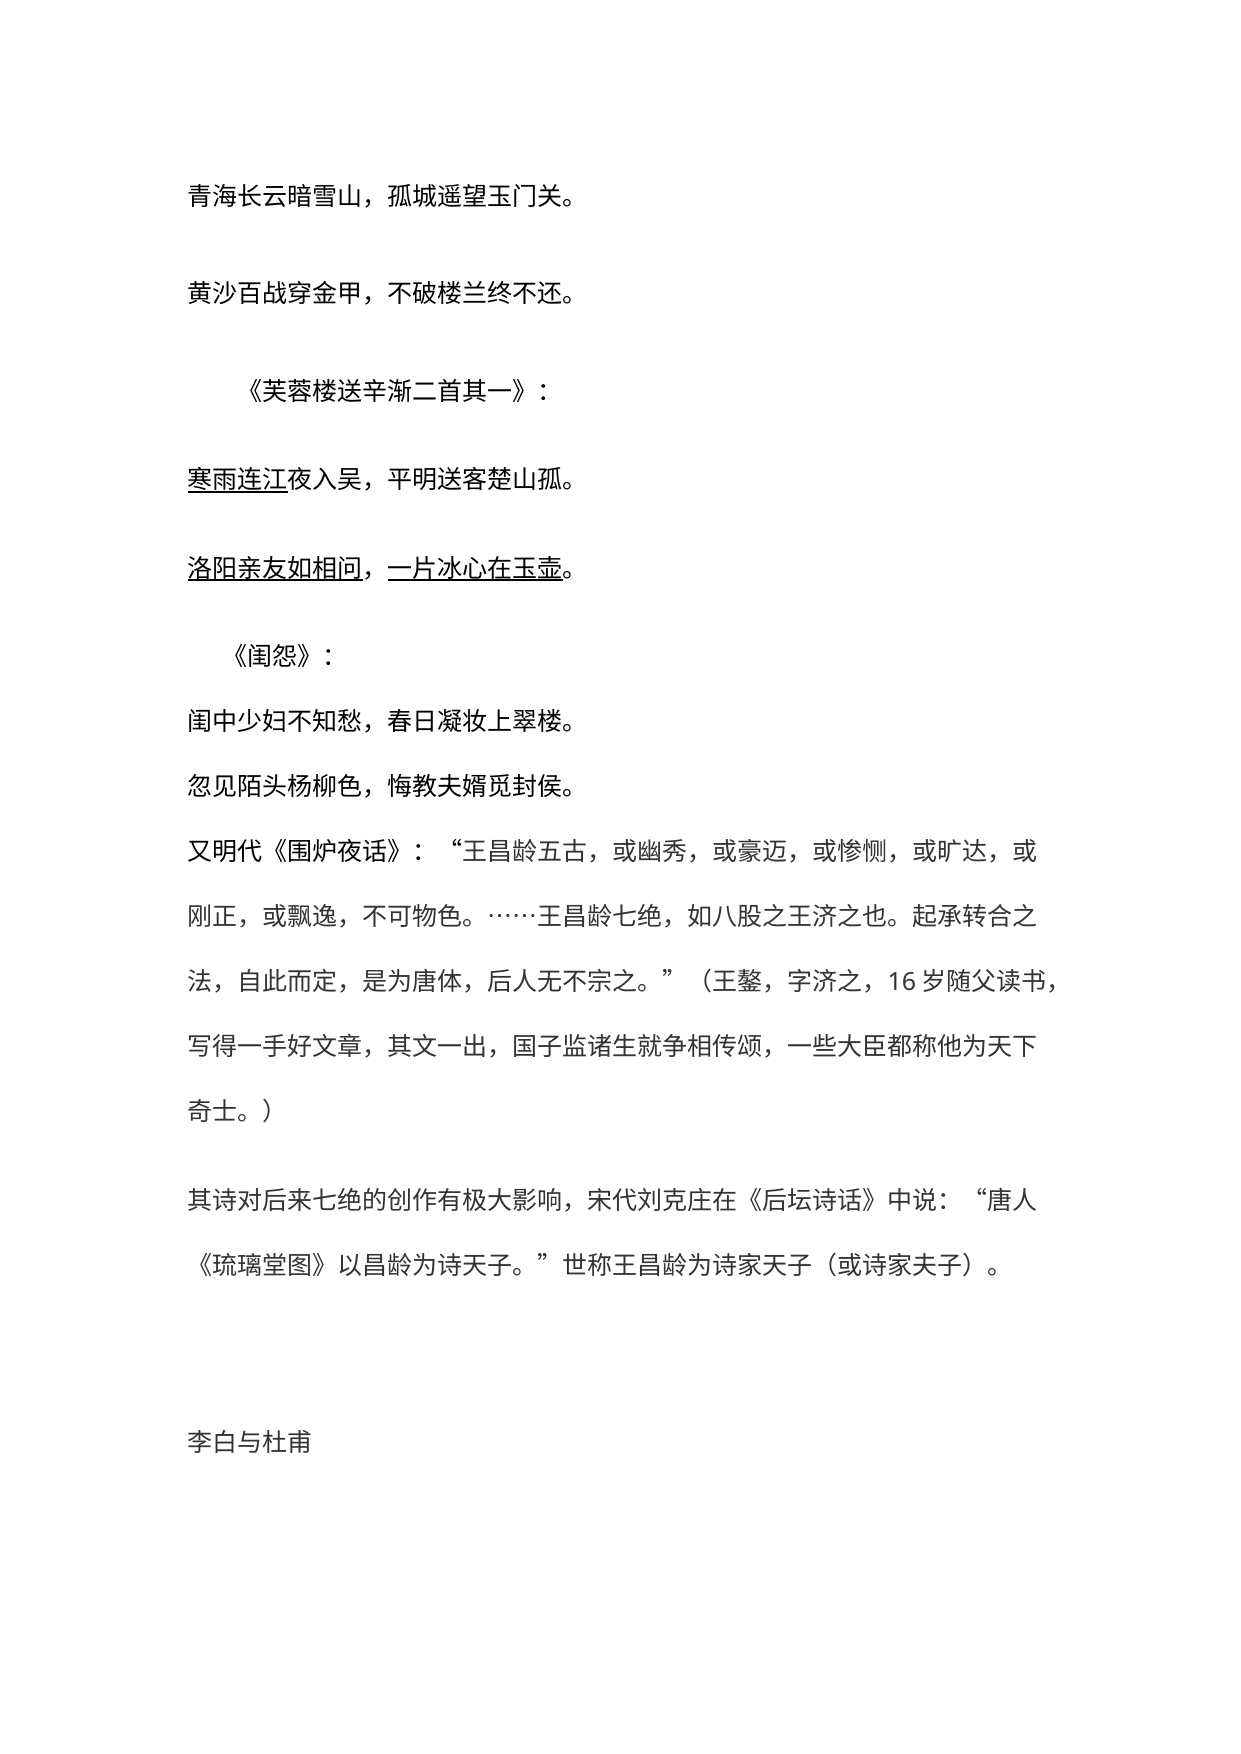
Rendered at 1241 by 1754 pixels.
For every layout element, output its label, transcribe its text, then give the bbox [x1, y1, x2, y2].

text 寒雨连江夜入吴，平明送客楚山孤。 [187, 445, 1053, 510]
text 其诗对后来七绝的创作有极大影响，宋代刘克庄在《后坛诗话》中说：“唐人《琉璃堂图》以昌龄为诗天子。”世称王昌龄为诗家天子（或诗家夫子）。 [187, 1166, 1053, 1296]
text 洛阳亲友如相问，一片冰心在玉壶。 [187, 534, 1053, 599]
text 闺中少妇不知愁，春日凝妆上翠楼。 忽见陌头杨柳色，悔教夫婿觅封侯。 [187, 687, 1053, 817]
text 又明代《围炉夜话》：“王昌龄五古，或幽秀，或豪迈，或惨恻，或旷达，或刚正，或飘逸，不可物色。……王昌龄七绝，如八股之王济之也。起承转合之法，自此而定，是为唐体，后人无不宗之。”（王鏊，字济之，16岁随父读书，写得一手好文章，其文一出，国子监诸生就争相传颂，一些大臣都称他为天下奇士。） [187, 817, 1053, 1142]
text 青海长云暗雪山，孤城遥望玉门关。 [187, 162, 1053, 227]
text 黄沙百战穿金甲，不破楼兰终不还。 [187, 259, 1053, 324]
text 《芙蓉楼送辛渐二首其一》： [187, 357, 1053, 422]
text 李白与杜甫 [187, 1408, 1053, 1473]
text 《闺怨》： [187, 622, 1053, 687]
